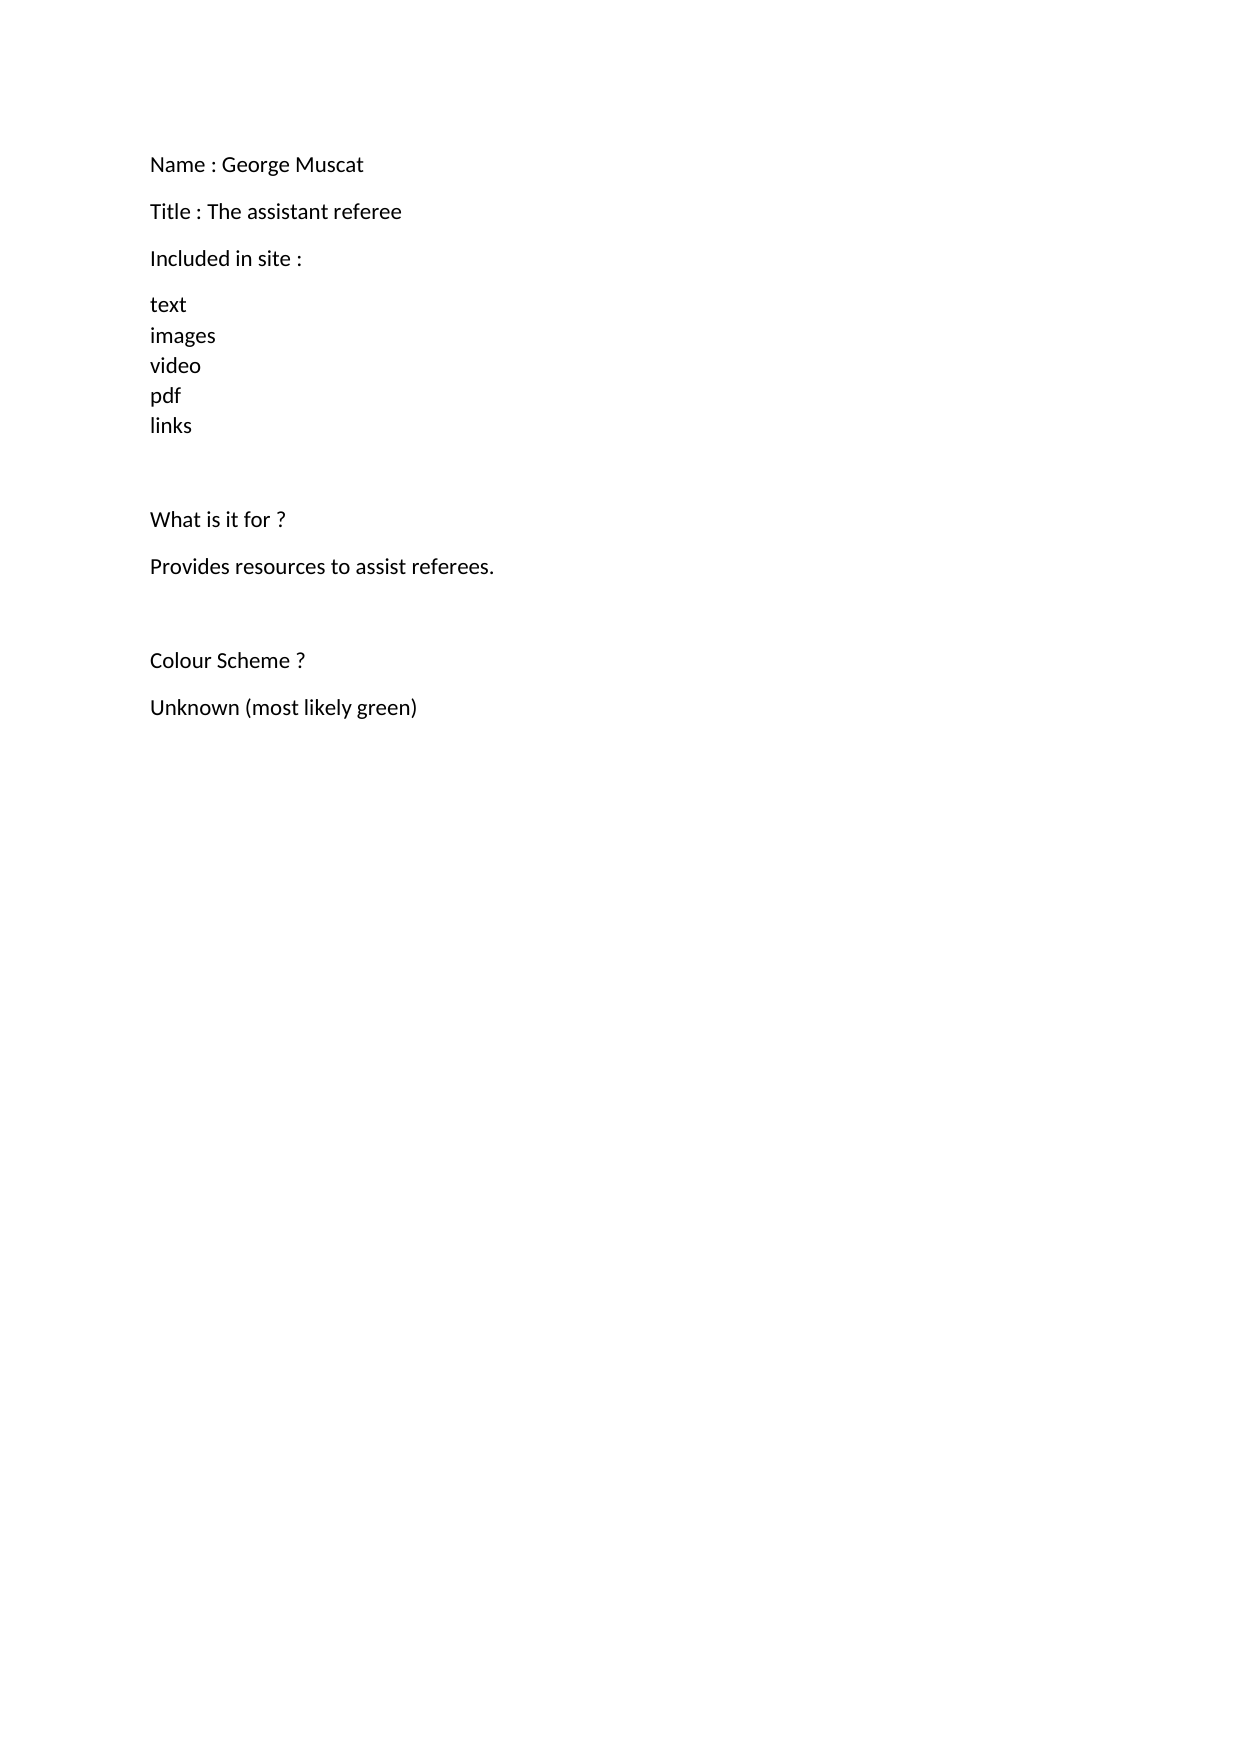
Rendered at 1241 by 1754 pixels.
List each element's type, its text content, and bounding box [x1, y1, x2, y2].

text Unknown (most likely green) [150, 693, 1090, 721]
text Provides resources to assist referees. [150, 552, 1090, 580]
text Colour Scheme ? [150, 646, 1090, 674]
text Included in site : [150, 244, 1090, 272]
text What is it for ? [150, 505, 1090, 533]
text Name : George Muscat [150, 150, 1090, 178]
text text images video pdf links [150, 291, 1090, 439]
text Title : The assistant referee [150, 197, 1090, 225]
